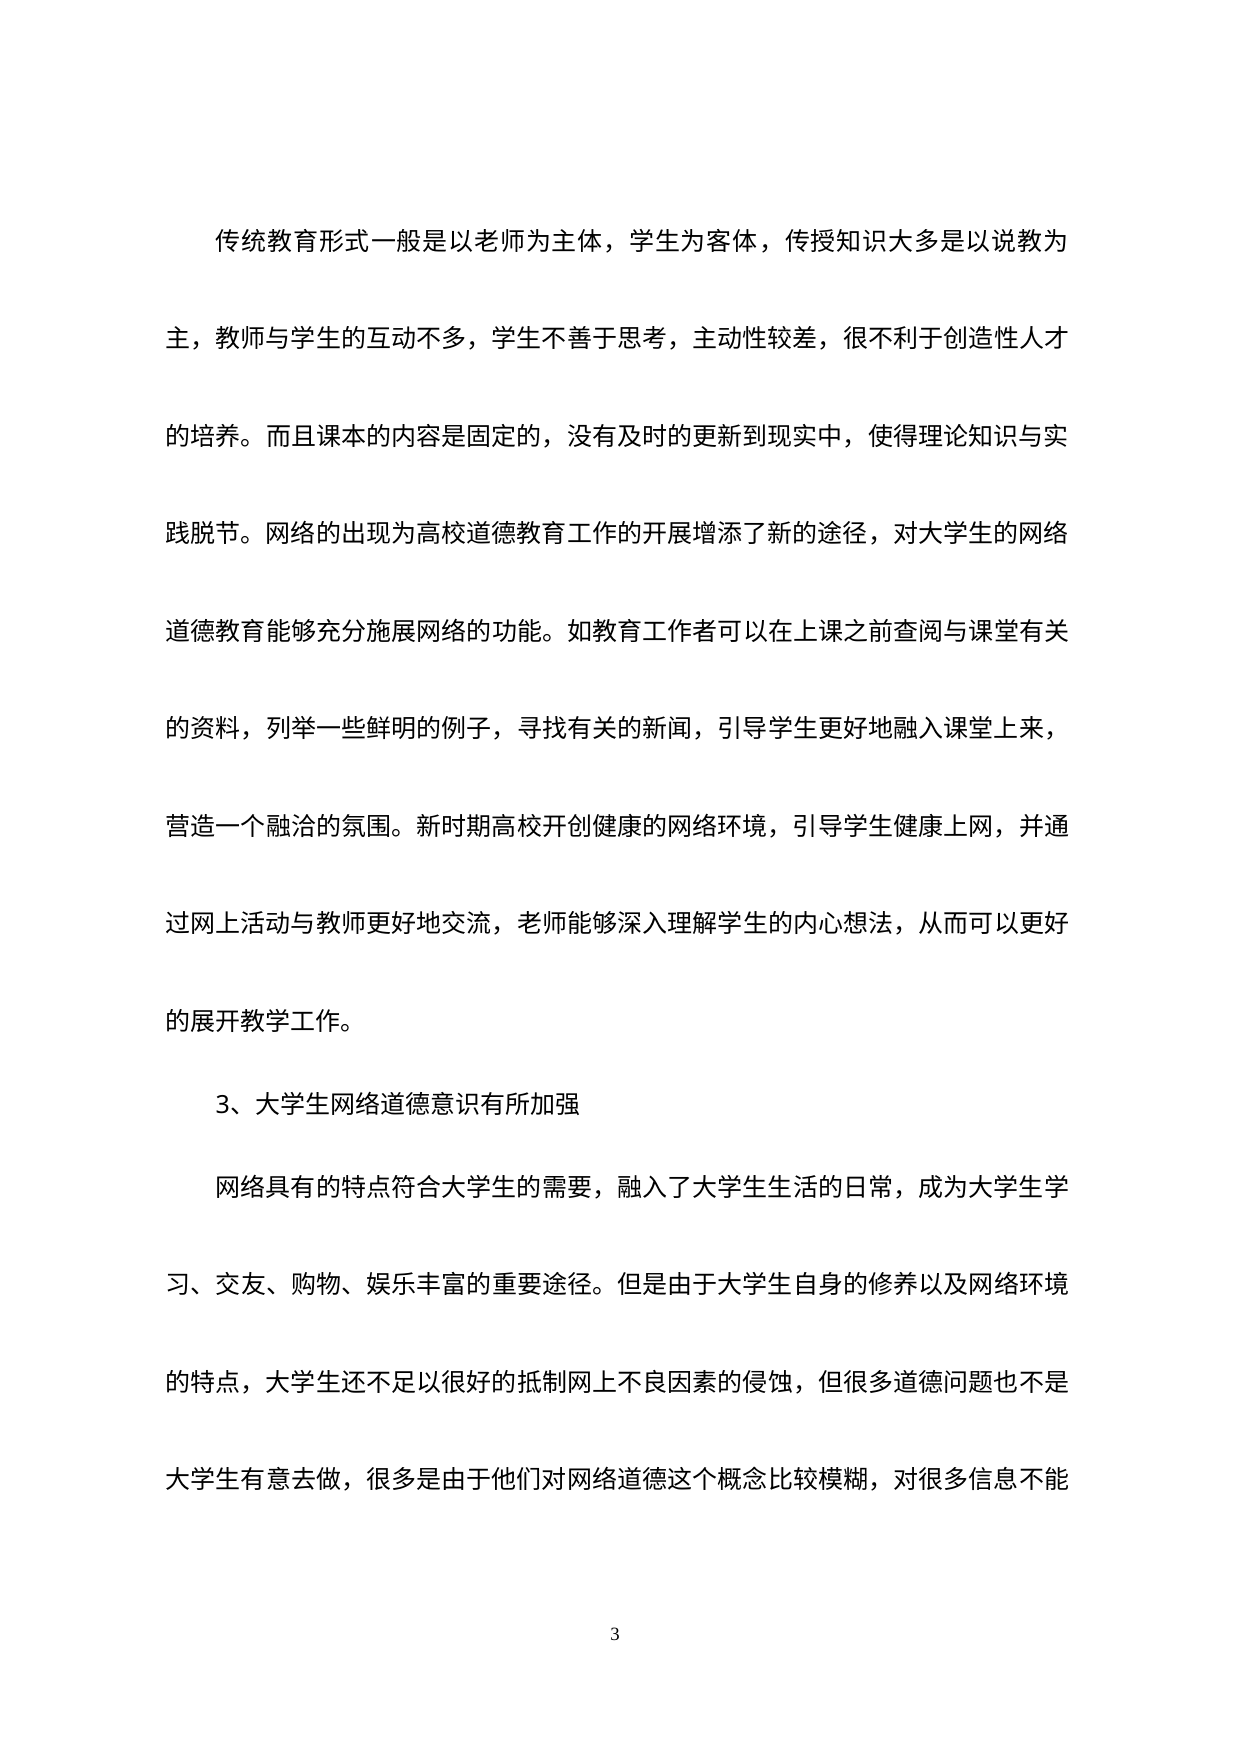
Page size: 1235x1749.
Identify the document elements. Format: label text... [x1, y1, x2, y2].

text 3、大学生网络道德意识有所加强 [165, 1070, 1069, 1135]
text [165, 1153, 1069, 1511]
text 传统教育形式一般是以老师为主体，学生为客体，传授知识大多是以说教为主，教师与学生的互动不多，学生不善于思考，主动性较差，很不利于创造性人才的培养。而且课本的内容是固定的，没有及时的更新到现实中，使得理论知识与实践脱节。网络的出现为高校道德教育工作的开展增添了新的途径，对大学生的网络道德教育能够充分施展网络的功能。如教育工作者可以在上课之前查阅与课堂有关的资料，列举一些鲜明的例子，寻找有关的新闻，引导学生更好地融入课堂上来，营造一个融洽的氛围。新时期高校开创健康的网络环境，引导学生健康上网，并通过网上活动与教师更好地交流，老师能够深入理解学生的内心想法，从而可以更好的展开教学工作。 [165, 207, 1069, 1052]
